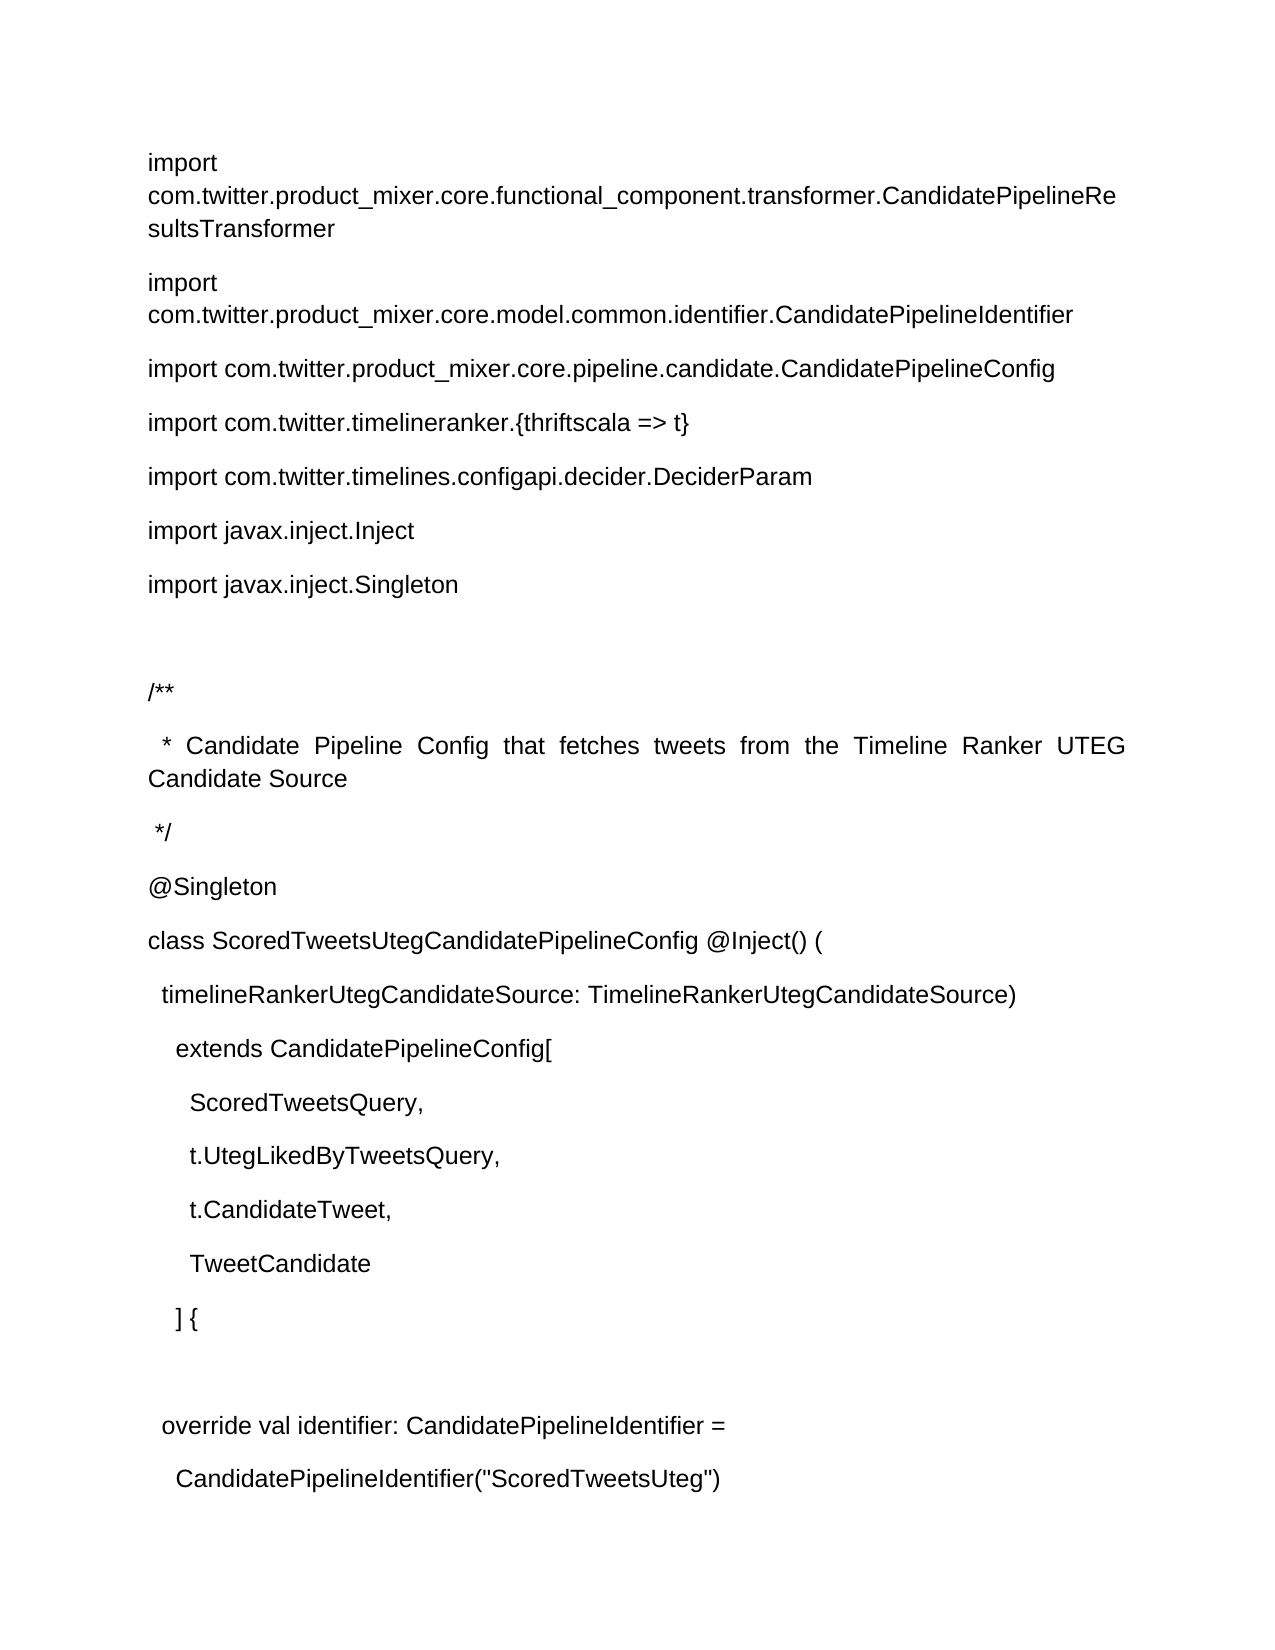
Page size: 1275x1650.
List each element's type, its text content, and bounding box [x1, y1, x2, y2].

text class ScoredTweetsUtegCandidatePipelineConfig @Inject() ( [148, 926, 1127, 955]
text import com.twitter.timelineranker.{thriftscala => t} [148, 408, 1127, 437]
text t.UtegLikedByTweetsQuery, [148, 1141, 1127, 1170]
text import com.twitter.product_mixer.core.model.common.identifier.CandidatePipelineIdentifier [148, 267, 1127, 329]
text extends CandidatePipelineConfig[ [148, 1034, 1127, 1062]
text ScoredTweetsQuery, [148, 1087, 1127, 1116]
text @Singleton [148, 872, 1127, 901]
text import com.twitter.timelines.configapi.decider.DeciderParam [148, 462, 1127, 491]
text TweetCandidate [148, 1249, 1127, 1278]
text CandidatePipelineIdentifier("ScoredTweetsUteg") [148, 1464, 1127, 1493]
text override val identifier: CandidatePipelineIdentifier = [148, 1411, 1127, 1439]
text import javax.inject.Inject [148, 516, 1127, 545]
text timelineRankerUtegCandidateSource: TimelineRankerUtegCandidateSource) [148, 980, 1127, 1008]
text import com.twitter.product_mixer.core.pipeline.candidate.CandidatePipelineConfig [148, 354, 1127, 383]
text /** [148, 677, 1127, 706]
text import com.twitter.product_mixer.core.functional_component.transformer.CandidatePipelineResultsTransformer [148, 148, 1127, 242]
text t.CandidateTweet, [148, 1195, 1127, 1224]
text ] { [148, 1303, 1127, 1332]
text */ [148, 818, 1127, 847]
text import javax.inject.Singleton [148, 570, 1127, 598]
text * Candidate Pipeline Config that fetches tweets from the Timeline Ranker UTEG Candidate Source [148, 731, 1127, 793]
